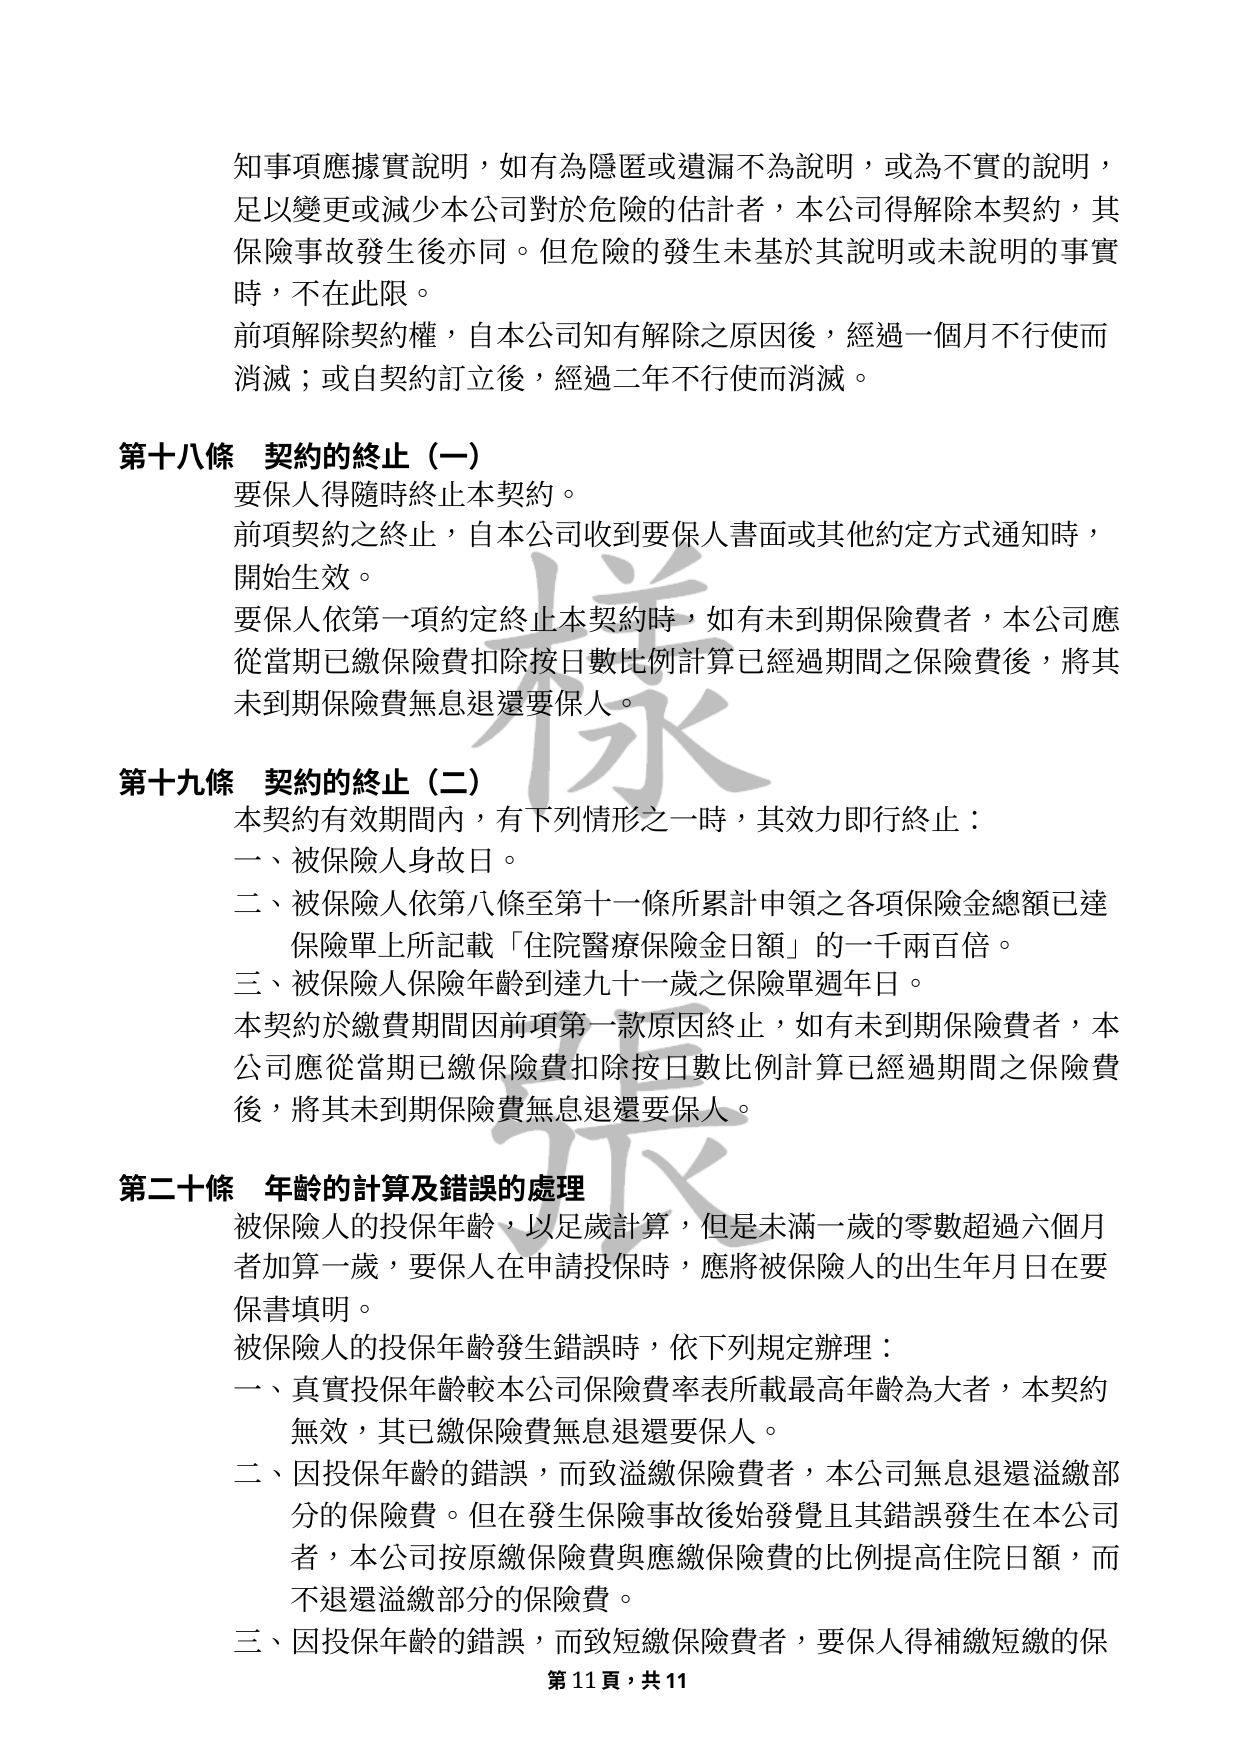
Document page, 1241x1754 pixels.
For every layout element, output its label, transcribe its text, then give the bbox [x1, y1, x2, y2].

text 要保人依第一項約定終止本契約時，如有未到期保險費者，本公司應從當期已繳保險費扣除按日數比例計算已經過期間之保險費後，將其未到期保險費無息退還要保人。 [233, 597, 1122, 722]
text 前項契約之終止，自本公司收到要保人書面或其他約定方式通知時， 開始生效。 [233, 512, 1122, 596]
picture [471, 1129, 773, 1159]
text 一、被保險人身故日。 [233, 838, 1134, 880]
text 本契約有效期間內，有下列情形之一時，其效力即行終止： [233, 803, 1134, 838]
text 一、真實投保年齡較本公司保險費率表所載最高年齡為大者，本契約無效，其已繳保險費無息退還要保人。 [233, 1366, 1122, 1451]
text 二、因投保年齡的錯誤，而致溢繳保險費者，本公司無息退還溢繳部分的保險費。但在發生保險事故後始發覺且其錯誤發生在本公司者，本公司按原繳保險費與應繳保險費的比例提高住院日額，而不退還溢繳部分的保險費。 [233, 1451, 1122, 1618]
text 者加算一歲，要保人在申請投保時，應將被保險人的出生年月日在要保書填明。 [233, 1244, 1122, 1328]
text 前項解除契約權，自本公司知有解除之原因後，經過一個月不行使而消滅；或自契約訂立後，經過二年不行使而消滅。 [233, 313, 1122, 397]
text 要保人得隨時終止本契約。 [233, 477, 1134, 512]
text 被保險人的投保年齡，以足歲計算，但是未滿一歲的零數超過六個月 [233, 1210, 1134, 1244]
picture [471, 722, 773, 753]
text 知事項應據實說明，如有為隱匿或遺漏不為說明，或為不實的說明， 足以變更或減少本公司對於危險的估計者，本公司得解除本契約，其保險事故發生後亦同。但危險的發生未基於其說明或未說明的事實時，不在此限。 [233, 144, 1122, 313]
text 本契約於繳費期間因前項第一款原因終止，如有未到期保險費者，本公司應從當期已繳保險費扣除按日數比例計算已經過期間之保險費後，將其未到期保險費無息退還要保人。 [233, 1003, 1122, 1129]
text 三、被保險人保險年齡到達九十一歲之保險單週年日。 [233, 965, 1134, 1002]
subtitle 第十九條 契約的終止（二） [118, 753, 1134, 803]
text 二、被保險人依第八條至第十一條所累計申領之各項保險金總額已達保險單上所記載「住院醫療保險金日額」的一千兩百倍。 [233, 881, 1122, 965]
text 被保險人的投保年齡發生錯誤時，依下列規定辦理： [233, 1329, 1134, 1366]
subtitle 第二十條 年齡的計算及錯誤的處理 [118, 1159, 1134, 1210]
subtitle 第十八條 契約的終止（一） [118, 427, 1134, 477]
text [233, 1619, 1122, 1661]
